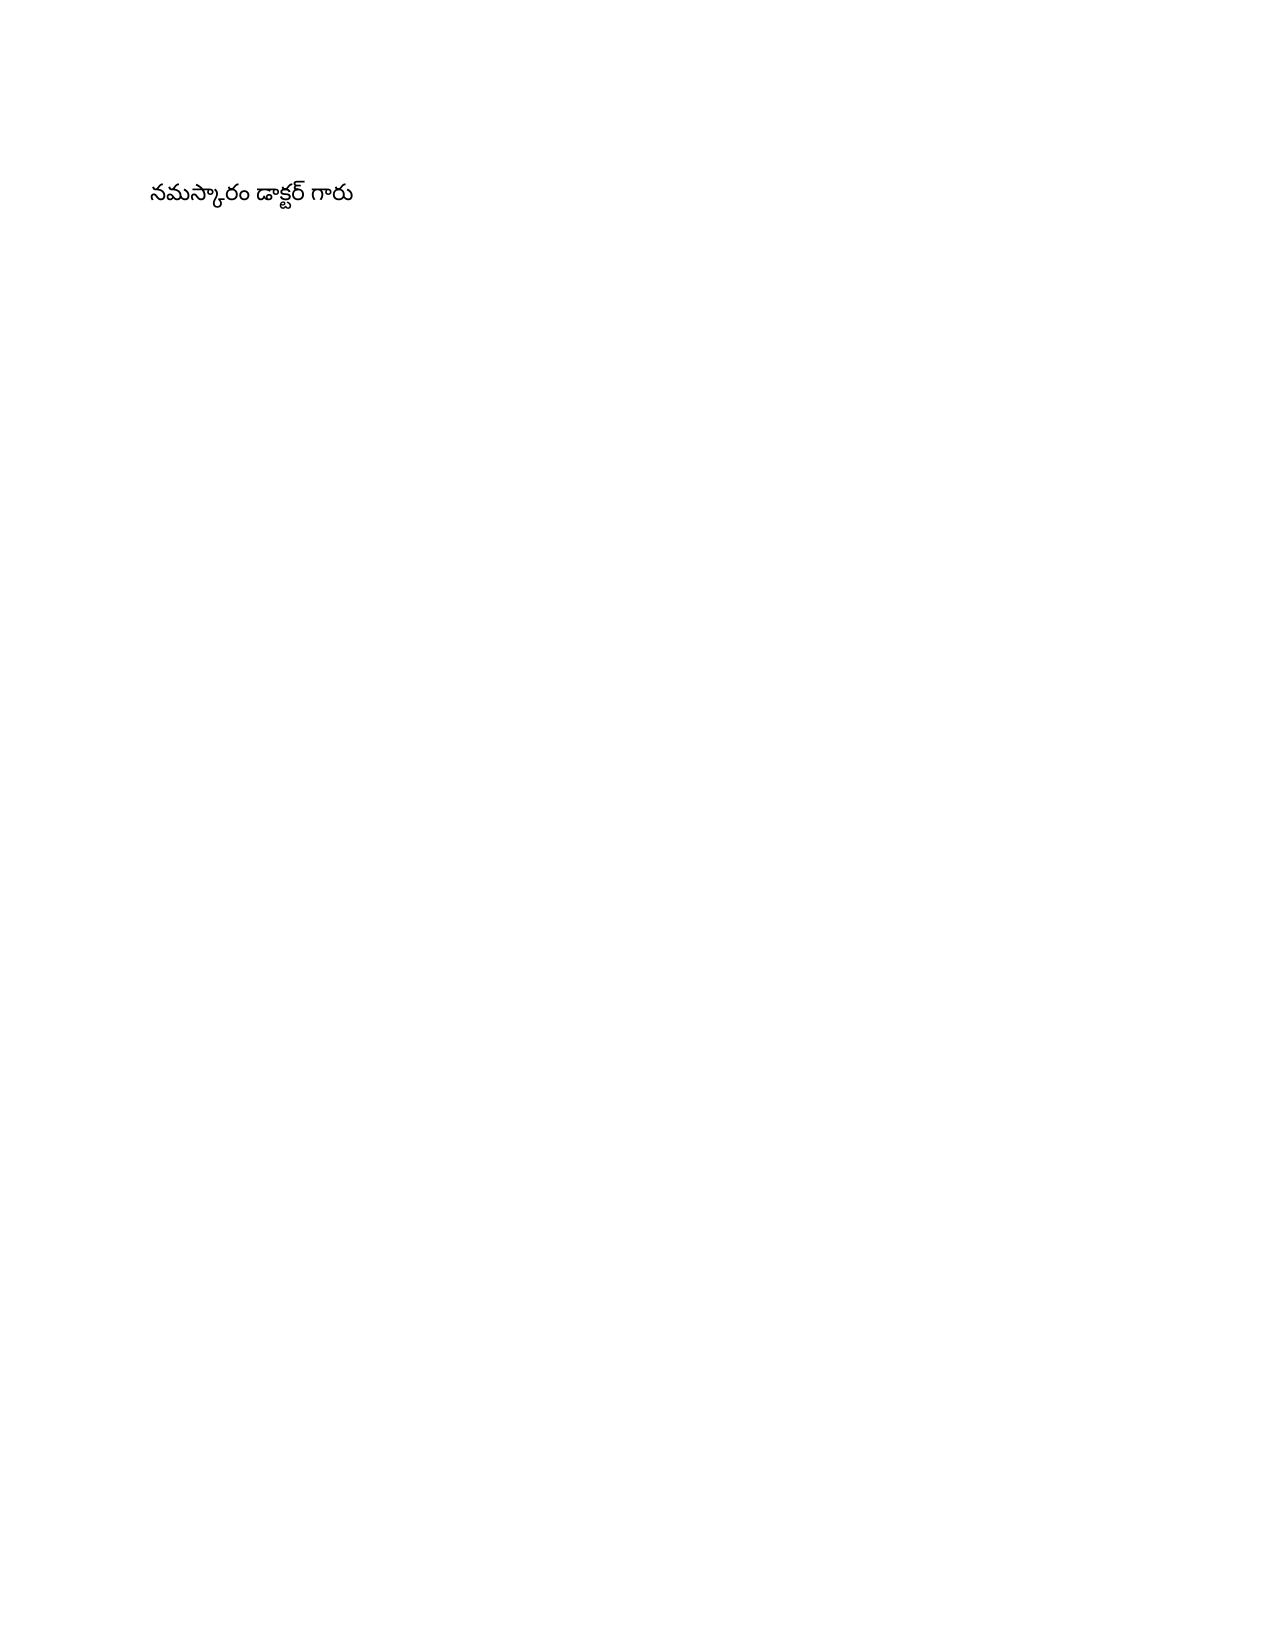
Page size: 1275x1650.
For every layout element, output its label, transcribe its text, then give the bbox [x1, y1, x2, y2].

text నమస్కారం డాక్టర్ గారు [150, 180, 1125, 210]
